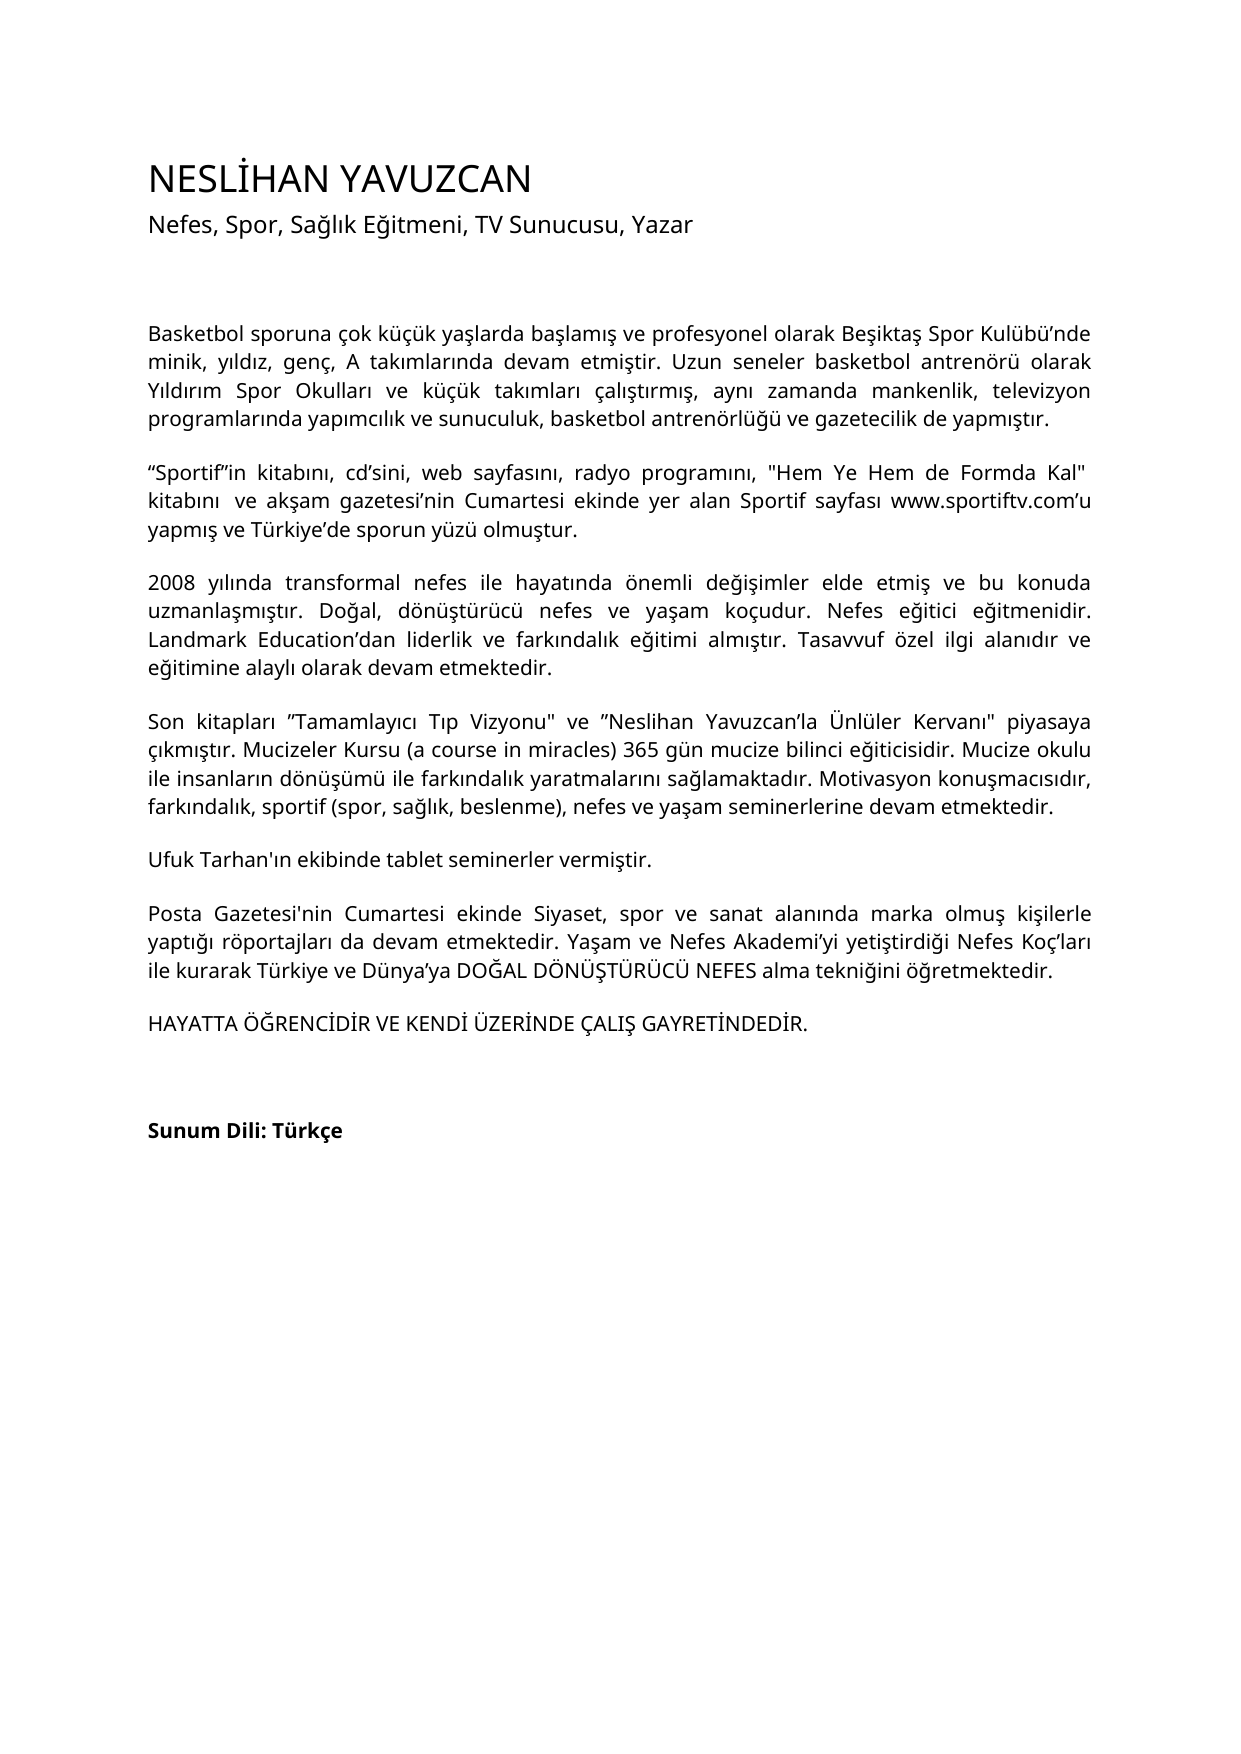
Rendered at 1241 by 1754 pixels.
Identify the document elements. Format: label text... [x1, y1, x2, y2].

text 2008 yılında transformal nefes ile hayatında önemli değişimler elde etmiş ve bu konuda uzmanlaşmıştır. Doğal, dönüştürücü nefes ve yaşam koçudur. Nefes eğitici eğitmenidir. Landmark Education’dan liderlik ve farkındalık eğitimi almıştır. Tasavvuf özel ilgi alanıdır ve eğitimine alaylı olarak devam etmektedir. [148, 568, 1093, 682]
text Ufuk Tarhan'ın ekibinde tablet seminerler vermiştir. [148, 846, 1093, 874]
text “Sportif”in kitabını, cd’sini, web sayfasını, radyo programını, "Hem Ye Hem de Formda Kal" kitabını ve akşam gazetesi’nin Cumartesi ekinde yer alan Sportif sayfası www.sportiftv.com’u yapmış ve Türkiye’de sporun yüzü olmuştur. [148, 458, 1093, 543]
text Posta Gazetesi'nin Cumartesi ekinde Siyaset, spor ve sanat alanında marka olmuş kişilerle yaptığı röportajları da devam etmektedir. Yaşam ve Nefes Akademi’yi yetiştirdiği Nefes Koç’ları ile kurarak Türkiye ve Dünya’ya DOĞAL DÖNÜŞTÜRÜCÜ NEFES alma tekniğini öğretmektedir. [148, 899, 1093, 984]
text NESLİHAN YAVUZCAN [148, 152, 1093, 203]
text Sunum Dili: Türkçe [148, 1116, 1093, 1145]
text HAYATTA ÖĞRENCİDİR VE KENDİ ÜZERİNDE ÇALIŞ GAYRETİNDEDİR. [148, 1009, 1093, 1038]
text Son kitapları ”Tamamlayıcı Tıp Vizyonu" ve ”Neslihan Yavuzcan’la Ünlüler Kervanı" piyasaya çıkmıştır. Mucizeler Kursu (a course in miracles) 365 gün mucize bilinci eğiticisidir. Mucize okulu ile insanların dönüşümü ile farkındalık yaratmalarını sağlamaktadır. Motivasyon konuşmacısıdır, farkındalık, sportif (spor, sağlık, beslenme), nefes ve yaşam seminerlerine devam etmektedir. [148, 707, 1093, 821]
text Nefes, Spor, Sağlık Eğitmeni, TV Sunucusu, Yazar [148, 208, 1093, 241]
text Basketbol sporuna çok küçük yaşlarda başlamış ve profesyonel olarak Beşiktaş Spor Kulübü’nde minik, yıldız, genç, A takımlarında devam etmiştir. Uzun seneler basketbol antrenörü olarak Yıldırım Spor Okulları ve küçük takımları çalıştırmış, aynı zamanda mankenlik, televizyon programlarında yapımcılık ve sunuculuk, basketbol antrenörlüğü ve gazetecilik de yapmıştır. [148, 319, 1093, 433]
